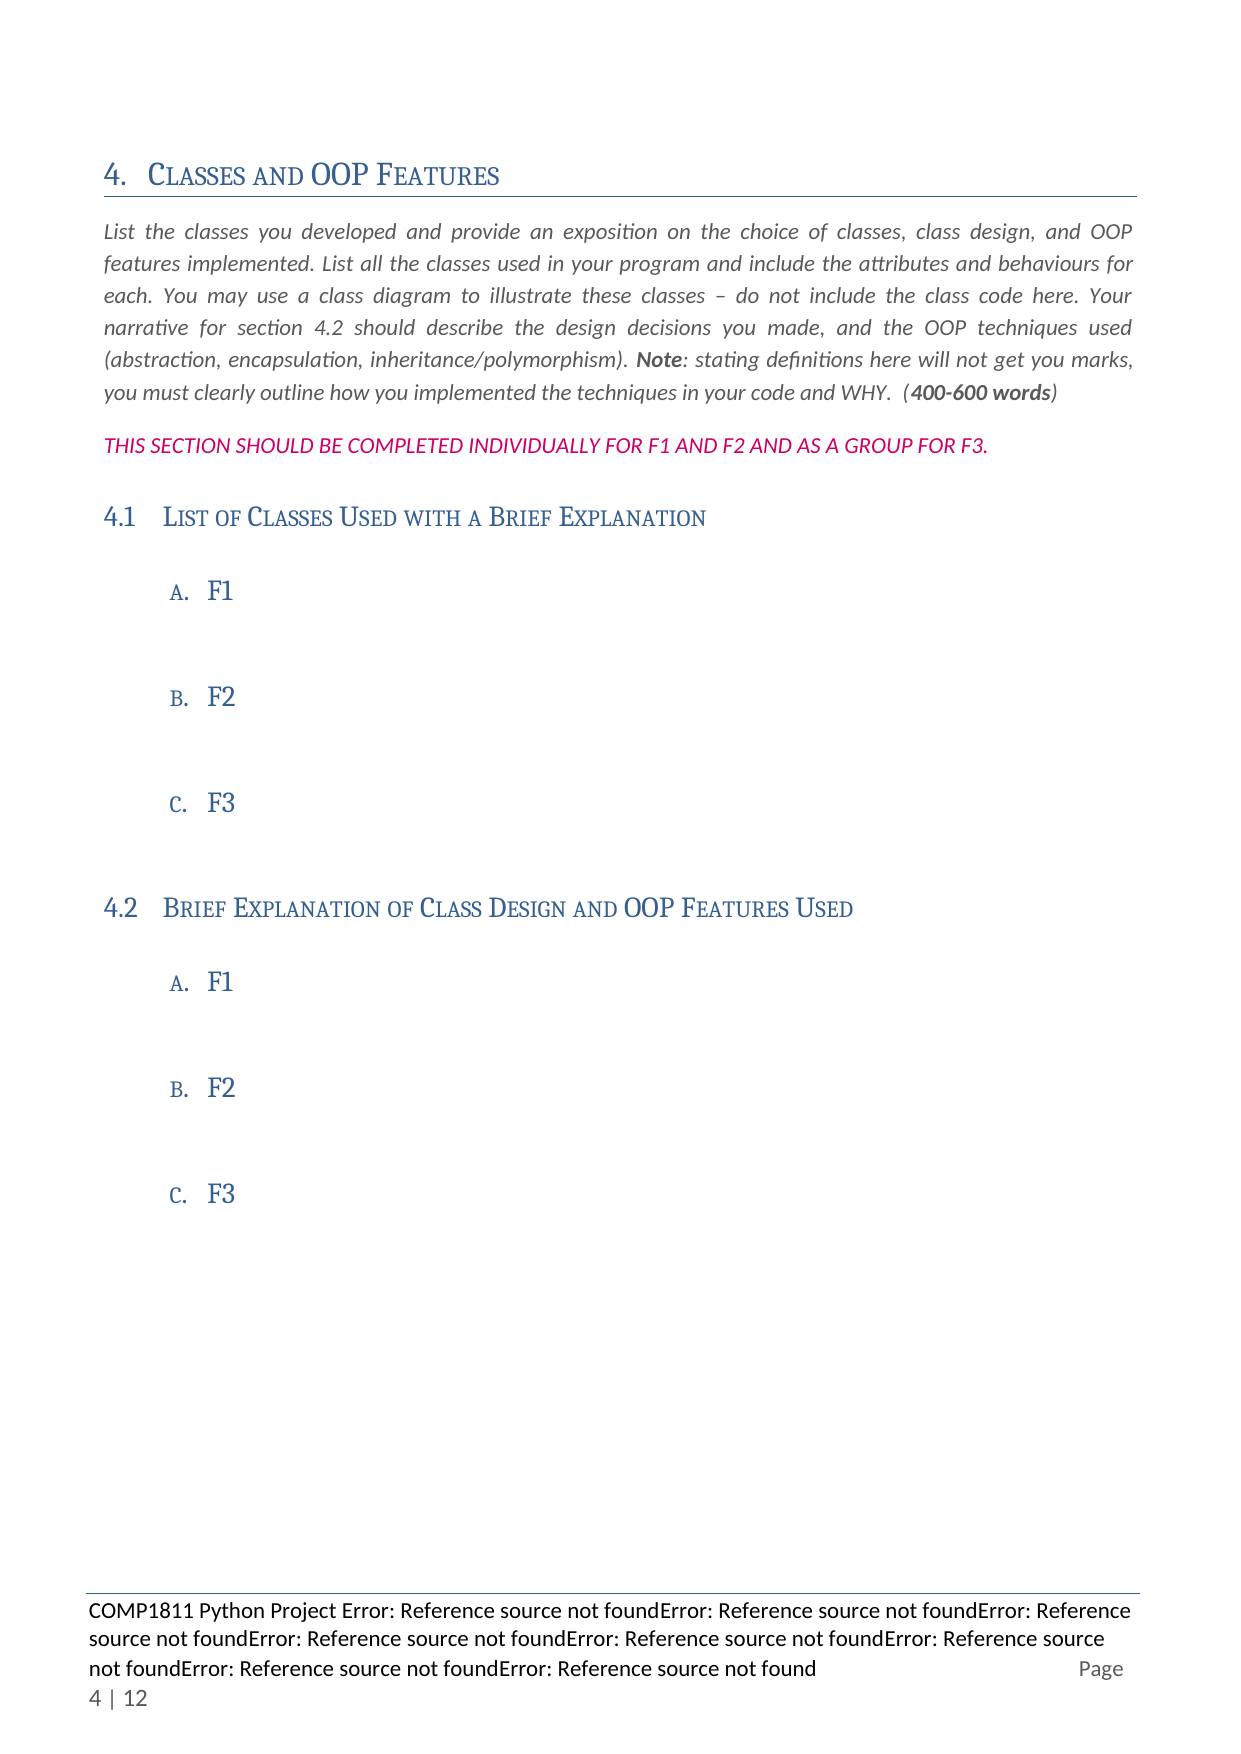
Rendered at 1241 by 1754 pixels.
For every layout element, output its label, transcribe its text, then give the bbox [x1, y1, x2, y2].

subtitle F2 [169, 1071, 1137, 1104]
subtitle Classes and OOP Features [103, 156, 1137, 197]
subtitle F1 [169, 965, 1137, 999]
text THIS SECTION SHOULD BE COMPLETED INDIVIDUALLY FOR F1 AND F2 AND AS A GROUP FOR F3. [103, 431, 1137, 459]
subtitle F2 [169, 680, 1137, 713]
subtitle F3 [169, 1177, 1137, 1210]
text List the classes you developed and provide an exposition on the choice of classes, class design, and OOP features implemented. List all the classes used in your program and include the attributes and behaviours for each. You may use a class diagram to illustrate these classes – do not include the class code here. Your narrative for section 4.2 should describe the design decisions you made, and the OOP techniques used (abstraction, encapsulation, inheritance/polymorphism). Note: stating definitions here will not get you marks, you must clearly outline how you implemented the techniques in your code and WHY. (400-600 words) [103, 217, 1137, 406]
subtitle List of Classes Used with a Brief Explanation [103, 500, 1137, 534]
subtitle F1 [169, 574, 1137, 608]
subtitle Brief Explanation of Class Design and OOP Features Used [103, 892, 1137, 925]
subtitle F3 [169, 786, 1137, 819]
